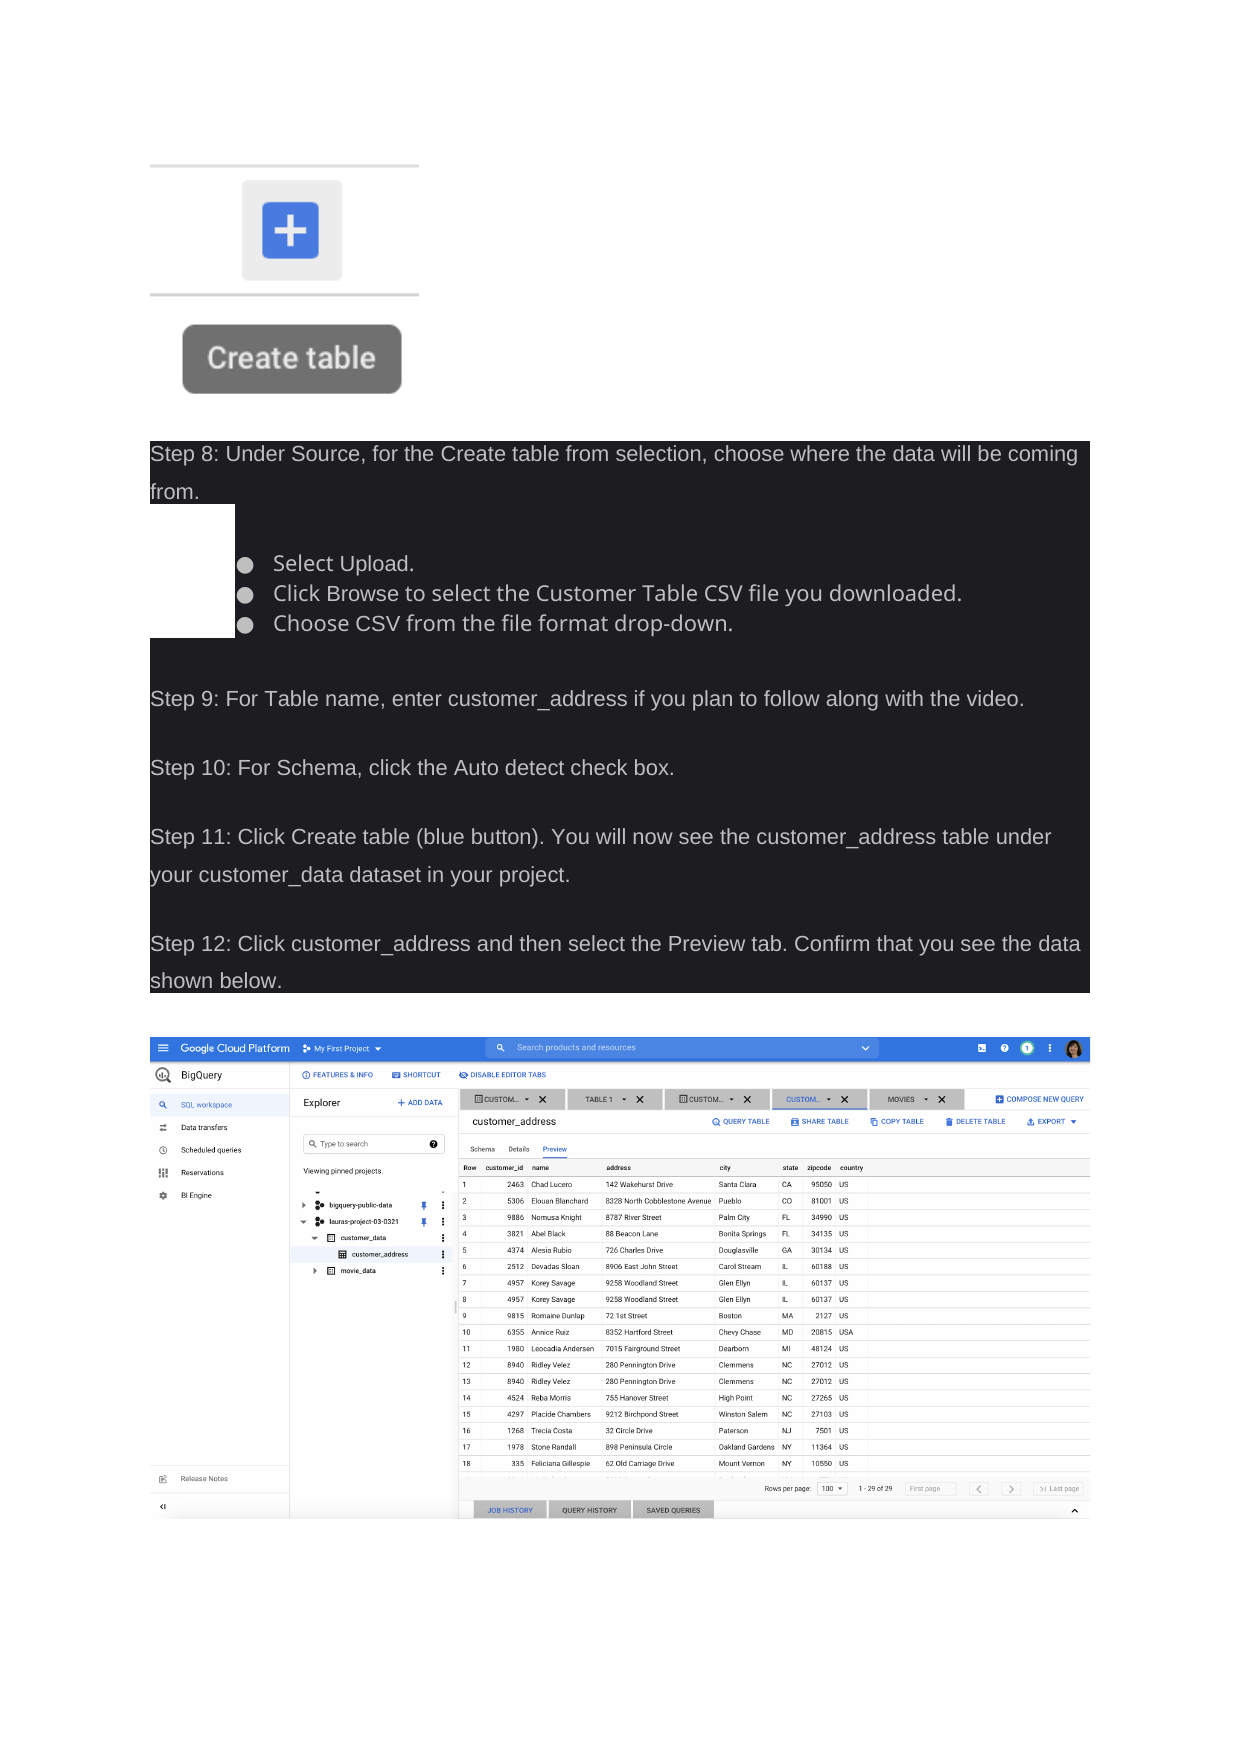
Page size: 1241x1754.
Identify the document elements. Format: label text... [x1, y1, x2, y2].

text Step 10: For Schema, click the Auto detect check box. [150, 754, 1090, 780]
text Step 11: Click Create table (blue button). You will now see the customer_address table under your customer_data dataset in your project. [150, 824, 1090, 887]
text Step 12: Click customer_address and then select the Preview tab. Confirm that you see the data shown below. [150, 931, 1090, 993]
text Step 8: Under Source, for the Create table from selection, choose where the data will be coming from. [150, 441, 1090, 504]
text Step 9: For Table name, enter customer_address if you plan to follow along with the video. [150, 686, 1090, 711]
picture [150, 1037, 1091, 1519]
picture [150, 150, 419, 438]
list Choose CSV from the file format drop-down. [235, 608, 1090, 638]
list Click Browse to select the Customer Table CSV file you downloaded. [235, 578, 1090, 608]
list Select Upload. [235, 548, 1090, 578]
